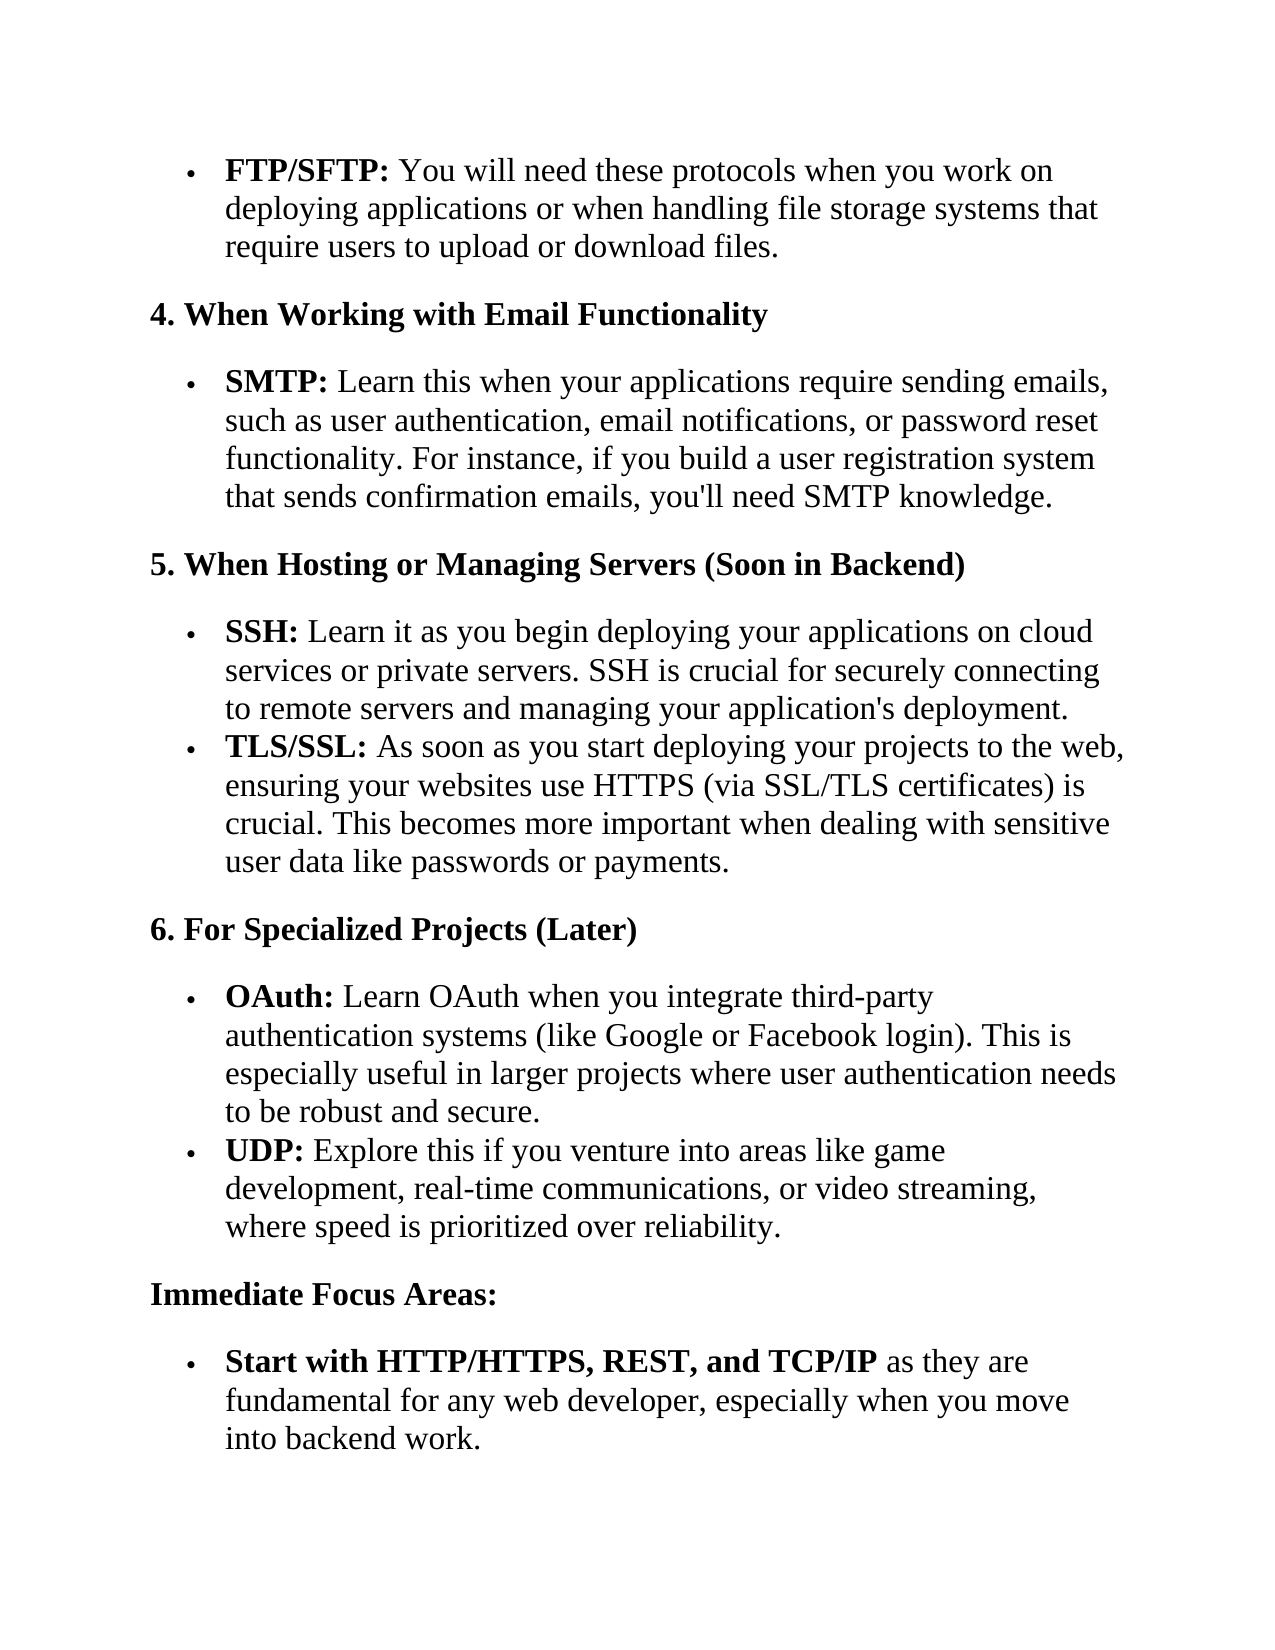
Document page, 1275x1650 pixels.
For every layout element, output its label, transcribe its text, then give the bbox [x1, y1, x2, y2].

list UDP: Explore this if you venture into areas like game development, real-time communications, or video streaming, where speed is prioritized over reliability. [187, 1130, 1125, 1245]
text 4. When Working with Email Functionality [150, 294, 1125, 332]
list SSH: Learn it as you begin deploying your applications on cloud services or private servers. SSH is crucial for securely connecting to remote servers and managing your application's deployment. [187, 612, 1125, 727]
list OAuth: Learn OAuth when you integrate third-party authentication systems (like Google or Facebook login). This is especially useful in larger projects where user authentication needs to be robust and secure. [187, 977, 1125, 1130]
list FTP/SFTP: You will need these protocols when you work on deploying applications or when handling file storage systems that require users to upload or download files. [187, 150, 1125, 265]
list SMTP: Learn this when your applications require sending emails, such as user authentication, email notifications, or password reset functionality. For instance, if you build a user registration system that sends confirmation emails, you'll need SMTP knowledge. [187, 362, 1125, 515]
text 6. For Specialized Projects (Later) [150, 909, 1125, 947]
list Start with HTTP/HTTPS, REST, and TCP/IP as they are fundamental for any web developer, especially when you move into backend work. [187, 1342, 1125, 1457]
text Immediate Focus Areas: [150, 1274, 1125, 1312]
text 5. When Hosting or Managing Servers (Soon in Backend) [150, 544, 1125, 582]
list TLS/SSL: As soon as you start deploying your projects to the web, ensuring your websites use HTTPS (via SSL/TLS certificates) is crucial. This becomes more important when dealing with sensitive user data like passwords or payments. [187, 727, 1125, 880]
